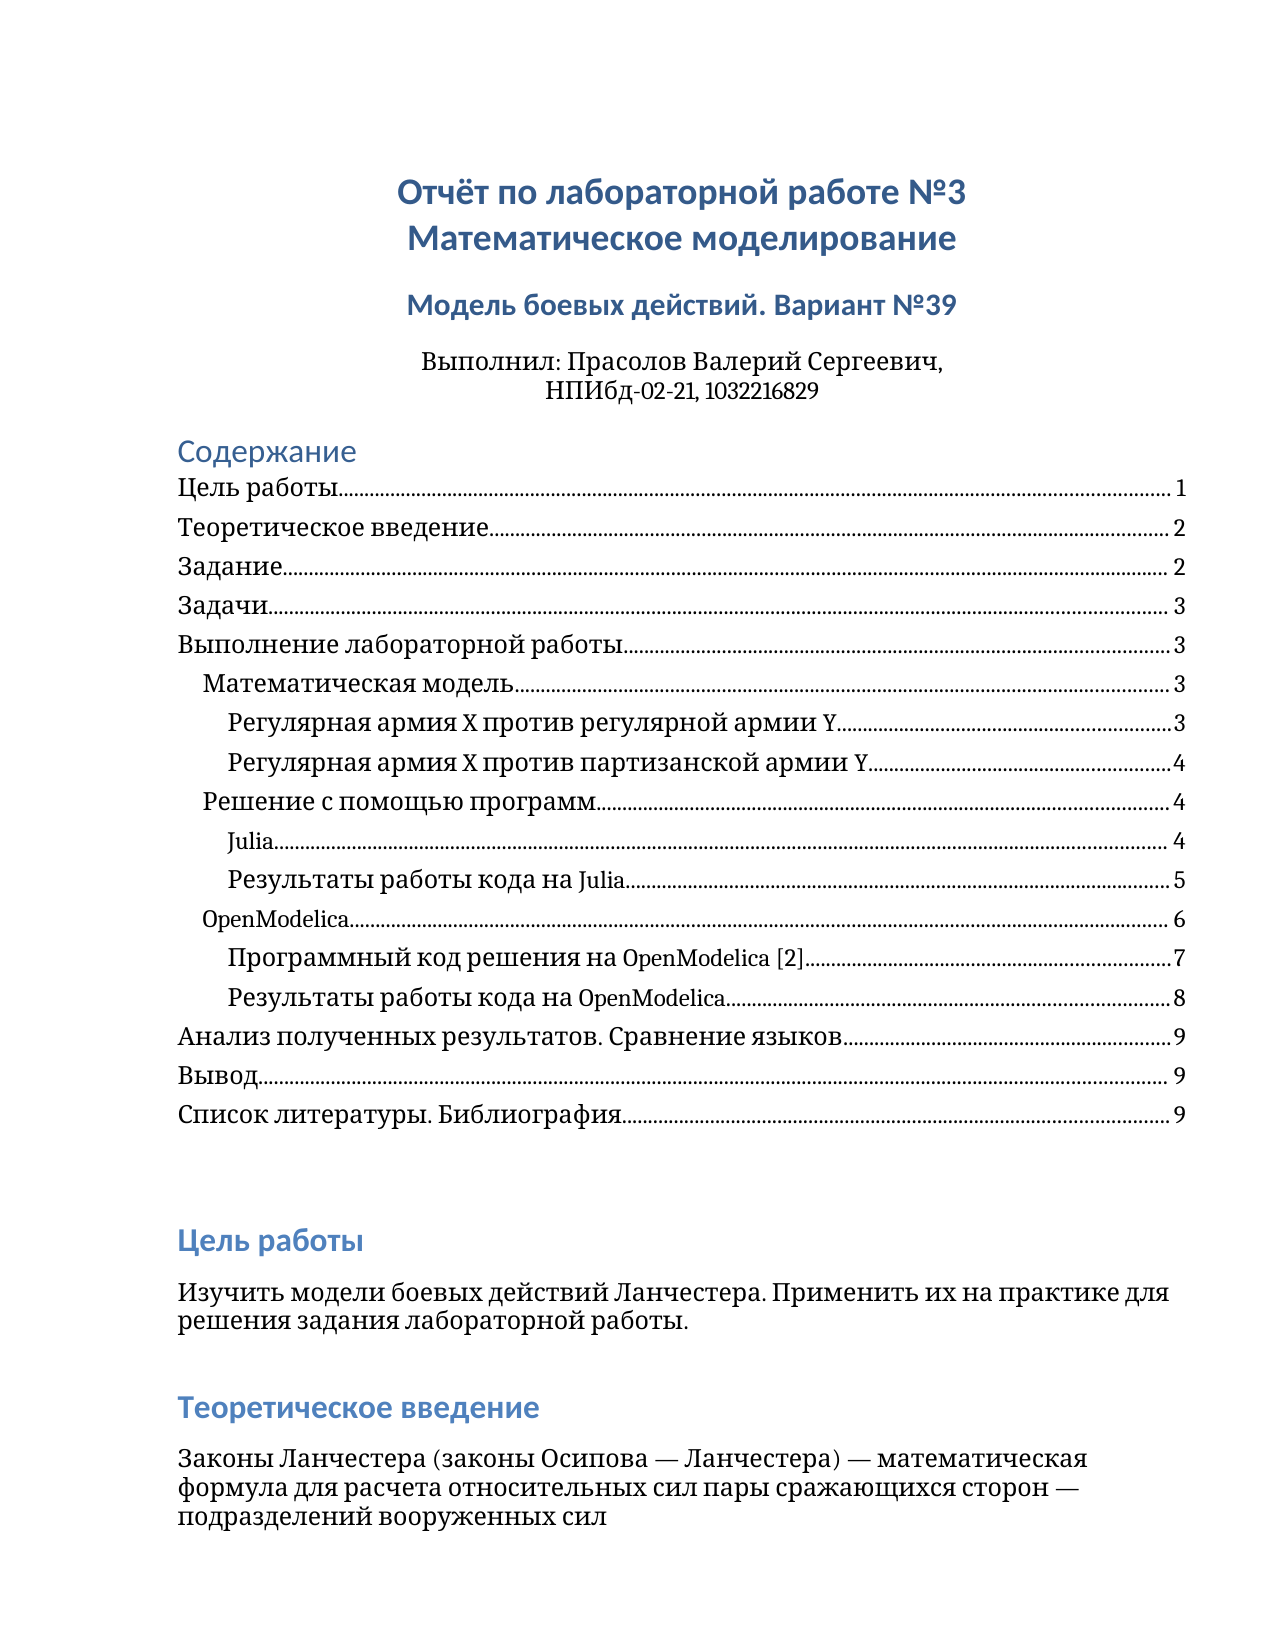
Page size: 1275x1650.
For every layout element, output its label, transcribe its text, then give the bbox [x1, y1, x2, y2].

text Законы Ланчестера (законы Осипова — Ланчестера) — математическая формула для расчета относительных сил пары сражающихся сторон — подразделений вооруженных сил [177, 1445, 1186, 1532]
title Отчёт по лабораторной работе №3 Математическое моделирование [177, 168, 1186, 260]
text Изучить модели боевых действий Ланчестера. Применить их на практике для решения задания лабораторной работы. [177, 1278, 1186, 1336]
subtitle Теоретическое введение [177, 1386, 1186, 1427]
subtitle Цель работы [177, 1219, 1186, 1260]
text Выполнил: Прасолов Валерий Сергеевич, НПИбд-02-21, 1032216829 [177, 348, 1186, 405]
subtitle Модель боевых действий. Вариант №39 [177, 285, 1186, 323]
